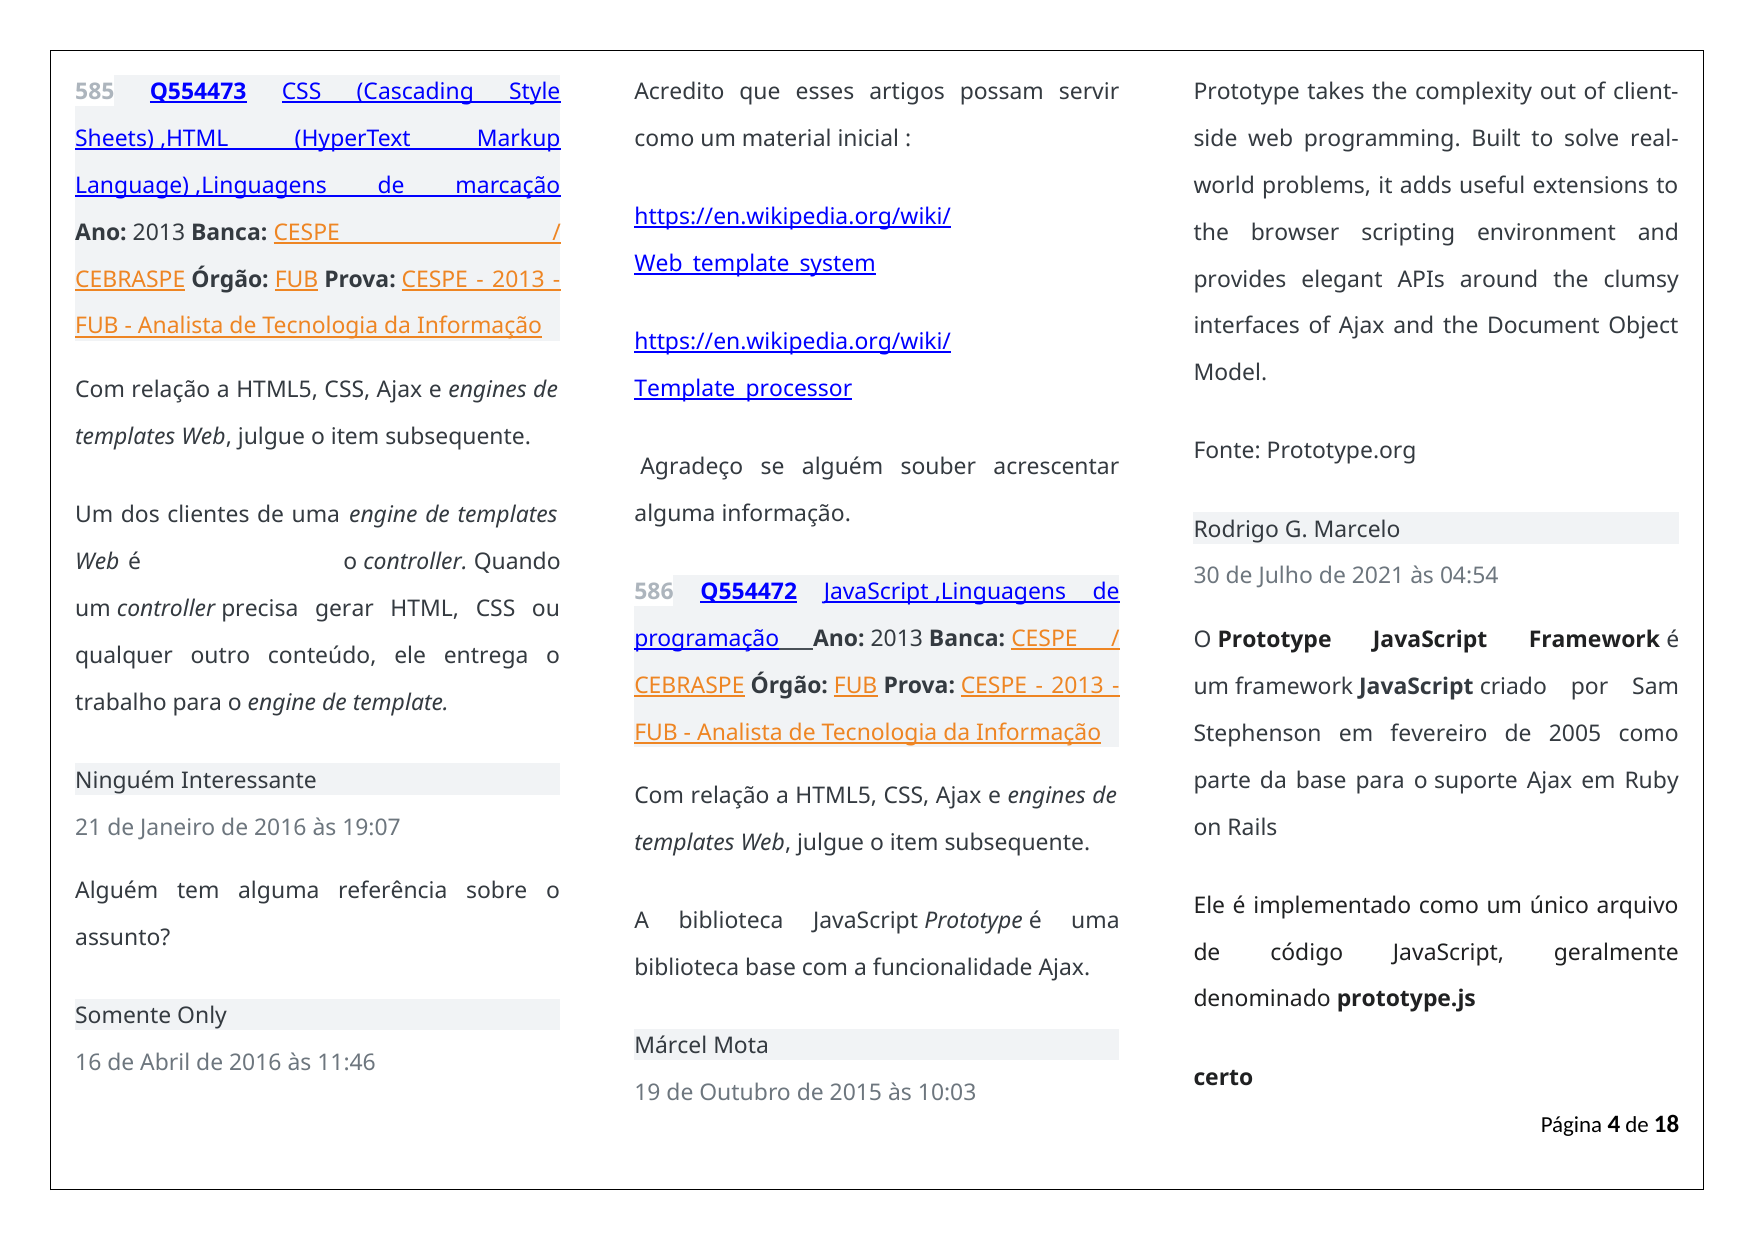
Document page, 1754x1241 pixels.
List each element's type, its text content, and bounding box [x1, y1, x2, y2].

text Fonte: Prototype.org [1193, 434, 1679, 466]
text Agradeço se alguém souber acrescentar alguma informação. [634, 450, 1119, 528]
text 19 de Outubro de 2015 às 10:03 [634, 1076, 1119, 1107]
text 585 Q554473 CSS (Cascading Style Sheets) ,HTML (HyperText Markup Language) ,Linguagens de marcação Ano: 2013 Banca: CESPE / CEBRASPE Órgão: FUB Prova: CESPE - 2013 - FUB - Analista de Tecnologia da Informação [75, 197, 560, 341]
text Rodrigo G. Marcelo [1193, 512, 1679, 544]
text Prototype takes the complexity out of client-side web programming. Built to solve real-world problems, it adds useful extensions to the browser scripting environment and provides elegant APIs around the clumsy interfaces of Ajax and the Document Object Model. [1193, 75, 1679, 387]
text Ele é implementado como um único arquivo de código JavaScript, geralmente denominado prototype.js [1193, 888, 1679, 1013]
text 585 Q554473 CSS (Cascading Style Sheets) ,HTML (HyperText Markup Language) ,Linguagens de marcação Ano: 2013 Banca: CESPE / CEBRASPE Órgão: FUB Prova: CESPE - 2013 - FUB - Analista de Tecnologia da Informação [75, 150, 560, 195]
text Somente Only [75, 999, 560, 1030]
text Com relação a HTML5, CSS, Ajax e engines de templates Web, julgue o item subsequente. [634, 779, 1119, 857]
text 21 de Janeiro de 2016 às 19:07 [75, 810, 560, 842]
text https://en.wikipedia.org/wiki/Template_processor [634, 325, 1119, 403]
text 585 Q554473 CSS (Cascading Style Sheets) ,HTML (HyperText Markup Language) ,Linguagens de marcação Ano: 2013 Banca: CESPE / CEBRASPE Órgão: FUB Prova: CESPE - 2013 - FUB - Analista de Tecnologia da Informação [75, 75, 560, 148]
text A biblioteca JavaScript Prototype é uma biblioteca base com a funcionalidade Ajax. [634, 904, 1119, 982]
text https://en.wikipedia.org/wiki/Web_template_system [634, 200, 1119, 278]
text Com relação a HTML5, CSS, Ajax e engines de templates Web, julgue o item subsequente. [75, 373, 560, 451]
text certo [1193, 1060, 1679, 1092]
text Márcel Mota [634, 1029, 1119, 1060]
text 16 de Abril de 2016 às 11:46 [75, 1046, 560, 1077]
text 586 Q554472 JavaScript ,Linguagens de programação Ano: 2013 Banca: CESPE / CEBRASPE Órgão: FUB Prova: CESPE - 2013 - FUB - Analista de Tecnologia da Informação [634, 575, 1119, 747]
text Ninguém Interessante [75, 763, 560, 795]
text Um dos clientes de uma engine de templates Web é o controller. Quando um controller precisa gerar HTML, CSS ou qualquer outro conteúdo, ele entrega o trabalho para o engine de template. [75, 498, 560, 717]
text Alguém tem alguma referência sobre o assunto? [75, 874, 560, 952]
text 30 de Julho de 2021 às 04:54 [1193, 559, 1679, 591]
text Acredito que esses artigos possam servir como um material inicial : [634, 75, 1119, 153]
text O Prototype JavaScript Framework é um framework JavaScript criado por Sam Stephenson em fevereiro de 2005 como parte da base para o suporte Ajax em Ruby on Rails [1193, 623, 1679, 842]
